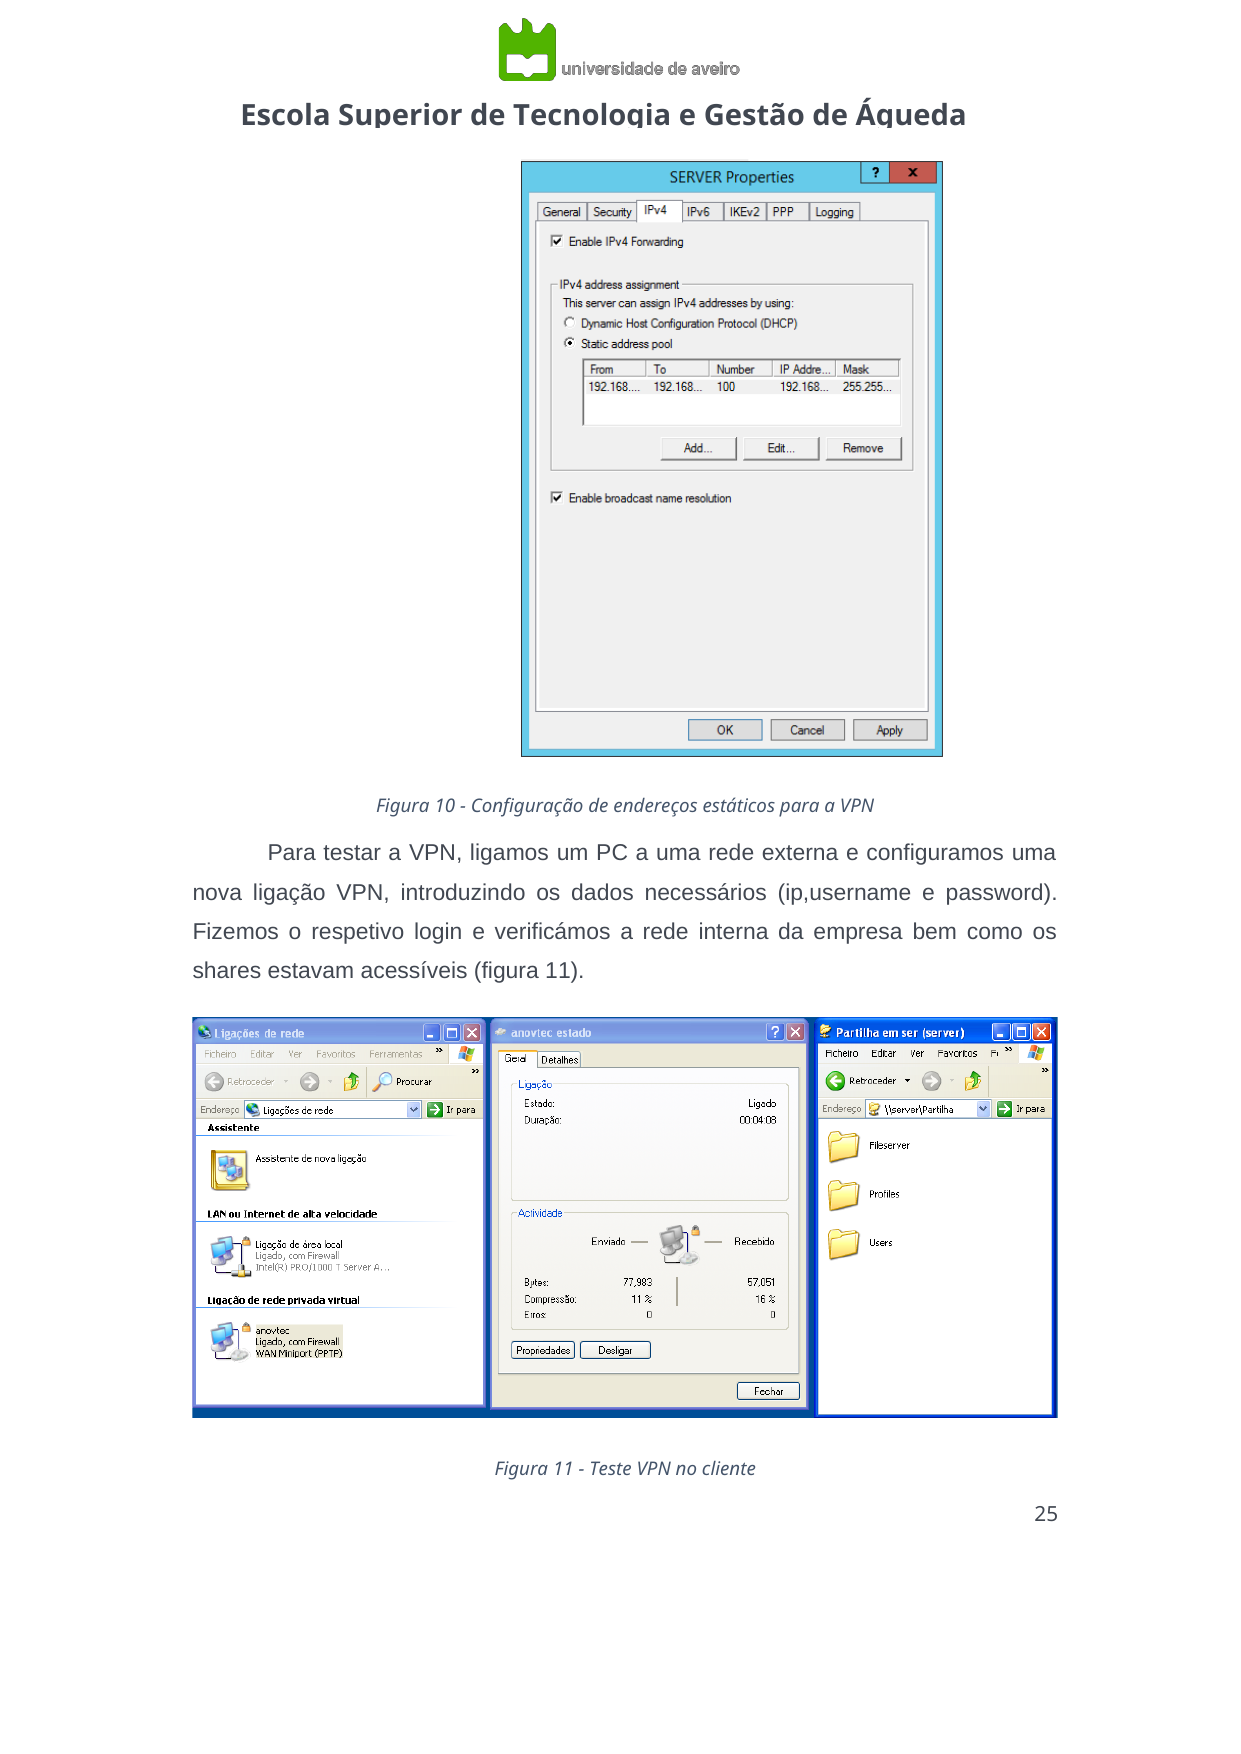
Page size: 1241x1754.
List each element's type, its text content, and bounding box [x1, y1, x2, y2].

picture [192, 1017, 1058, 1418]
text Figura 10 - Configuração de endereços estáticos para a VPN [192, 793, 1058, 818]
picture [498, 18, 749, 81]
text Figura 11 - Teste VPN no cliente [192, 1456, 1058, 1481]
text Para testar a VPN, ligamos um PC a uma rede externa e configuramos uma nova ligação VPN, introduzindo os dados necessários (ip,username e password). Fizemos o respetivo login e verificámos a rede interna da empresa bem como os shares estavam acessíveis (figura 11). [192, 839, 1058, 984]
picture [521, 159, 945, 758]
